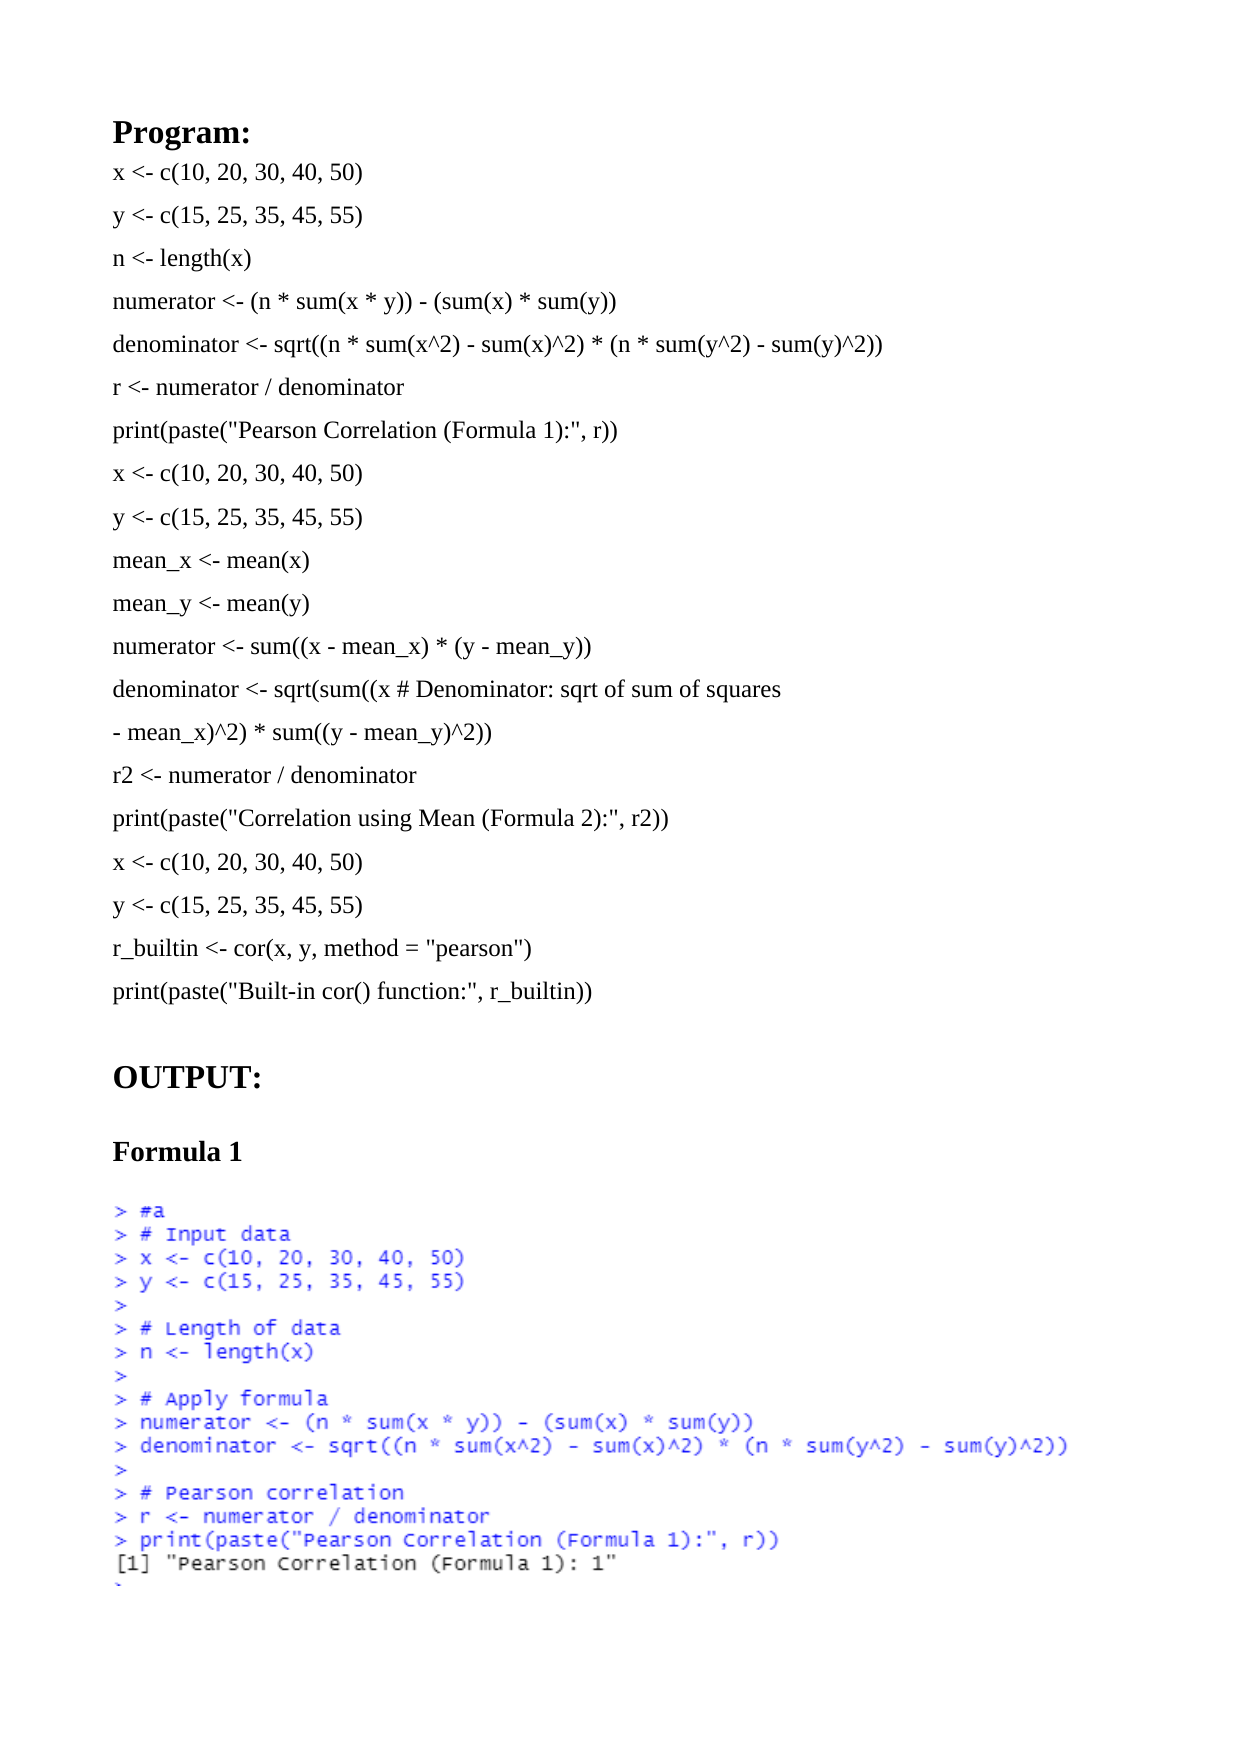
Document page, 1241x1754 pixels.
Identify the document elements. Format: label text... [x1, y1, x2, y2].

text mean_x <- mean(x) [112, 545, 1128, 573]
text y <- c(15, 25, 35, 45, 55) [112, 890, 1128, 918]
text r2 <- numerator / denominator [112, 760, 1128, 789]
text denominator <- sqrt((n * sum(x^2) - sum(x)^2) * (n * sum(y^2) - sum(y)^2)) [112, 329, 1128, 358]
text Formula 1 [112, 1134, 1128, 1168]
text OUTPUT: [112, 1057, 1128, 1096]
text numerator <- sum((x - mean_x) * (y - mean_y)) [112, 631, 1128, 660]
text y <- c(15, 25, 35, 45, 55) [112, 502, 1128, 530]
text n <- length(x) [112, 243, 1128, 272]
text r <- numerator / denominator [112, 372, 1128, 401]
text y <- c(15, 25, 35, 45, 55) [112, 200, 1128, 228]
text mean_y <- mean(y) [112, 588, 1128, 617]
text x <- c(10, 20, 30, 40, 50) [112, 157, 1128, 185]
text x <- c(10, 20, 30, 40, 50) [112, 847, 1128, 875]
text numerator <- (n * sum(x * y)) - (sum(x) * sum(y)) [112, 286, 1128, 315]
picture [112, 1206, 1096, 1586]
text x <- c(10, 20, 30, 40, 50) [112, 458, 1128, 487]
text - mean_x)^2) * sum((y - mean_y)^2)) [112, 717, 1128, 746]
text print(paste("Pearson Correlation (Formula 1):", r)) [112, 415, 1128, 444]
text denominator <- sqrt(sum((x # Denominator: sqrt of sum of squares [112, 674, 1128, 703]
text r_builtin <- cor(x, y, method = "pearson") [112, 933, 1128, 962]
text Program: [112, 112, 1128, 151]
text print(paste("Built-in cor() function:", r_builtin)) [112, 976, 1128, 1005]
text print(paste("Correlation using Mean (Formula 2):", r2)) [112, 803, 1128, 832]
